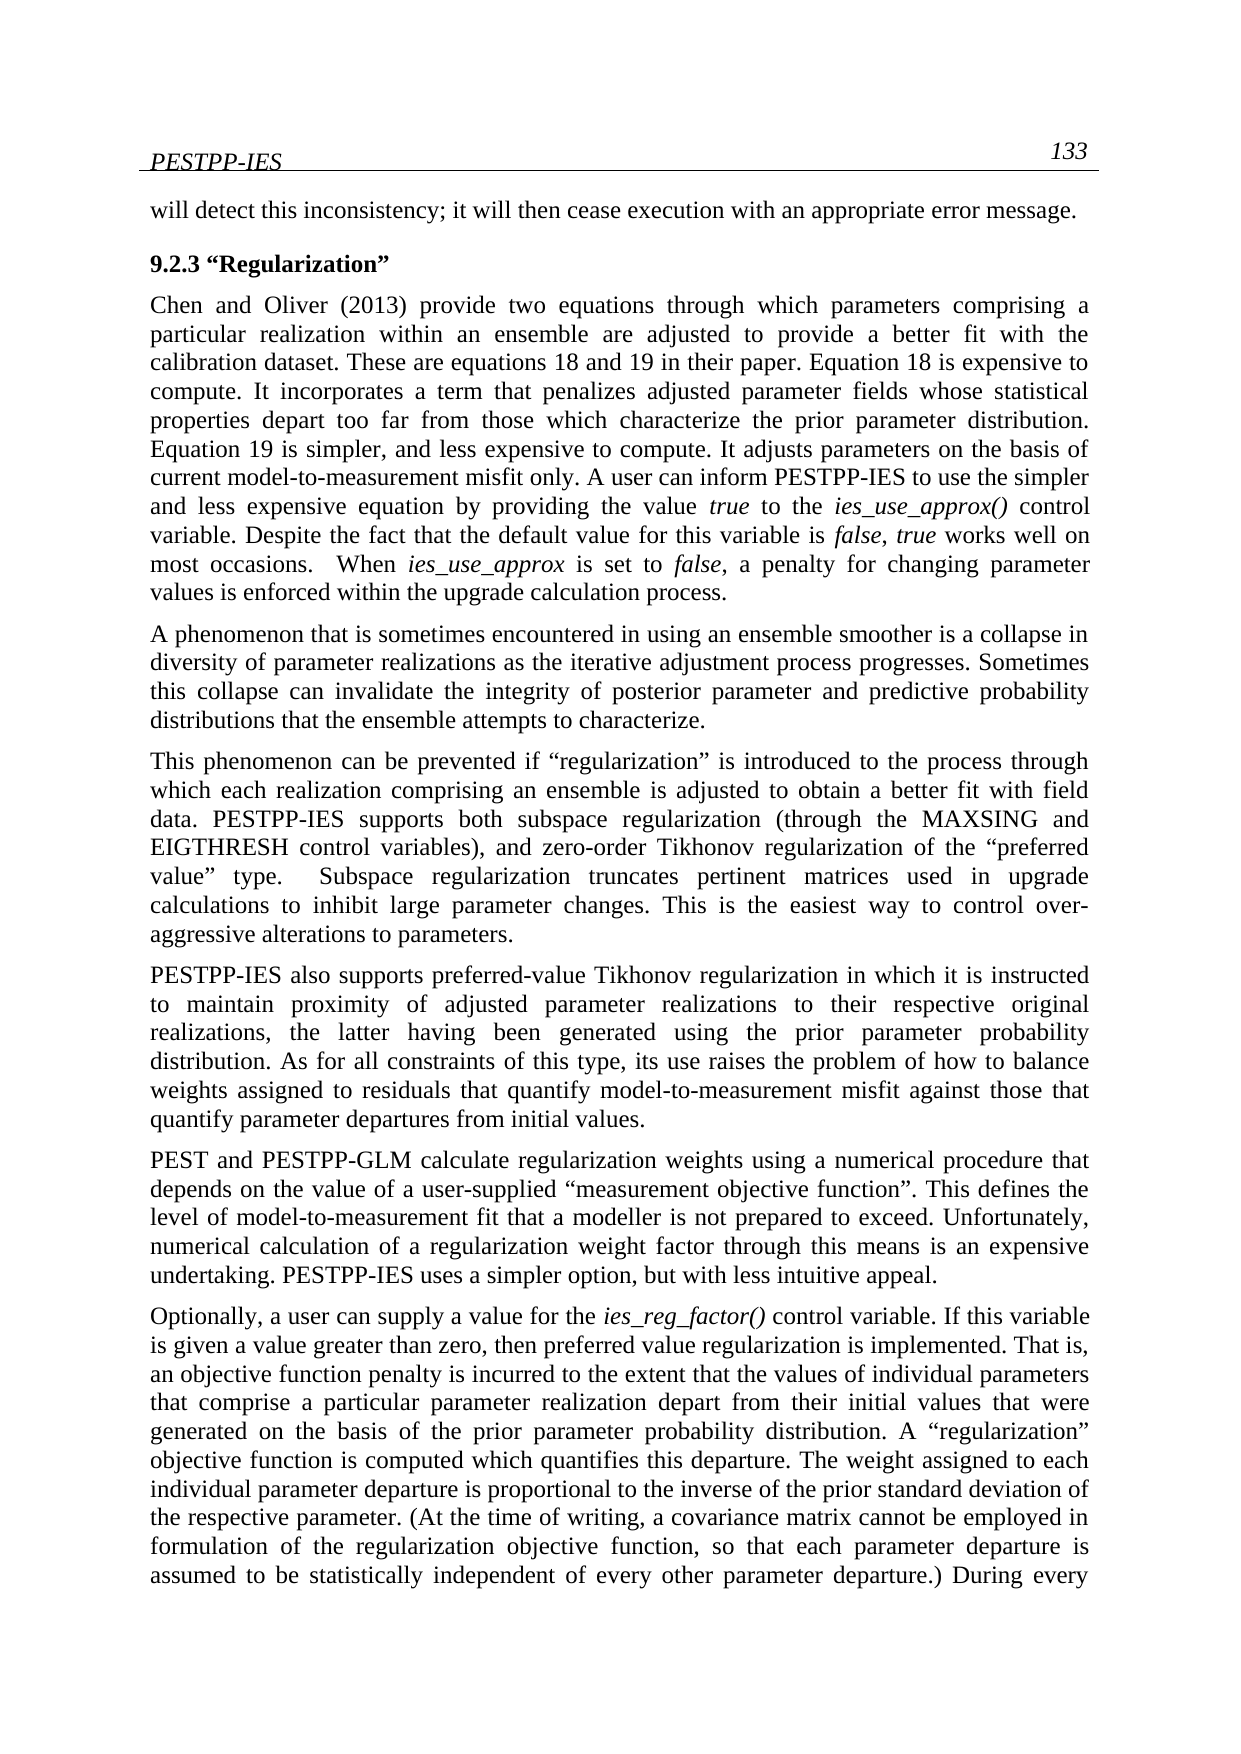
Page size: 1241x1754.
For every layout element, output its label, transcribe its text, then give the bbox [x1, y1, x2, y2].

subtitle 9.2.3 “Regularization” [150, 249, 1090, 277]
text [150, 195, 1090, 224]
text A phenomenon that is sometimes encountered in using an ensemble smoother is a collapse in diversity of parameter realizations as the iterative adjustment process progresses. Sometimes this collapse can invalidate the integrity of posterior parameter and predictive probability distributions that the ensemble attempts to characterize. [150, 619, 1090, 734]
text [150, 1301, 1090, 1589]
text This phenomenon can be prevented if “regularization” is introduced to the process through which each realization comprising an ensemble is adjusted to obtain a better fit with field data. PESTPP-IES supports both subspace regularization (through the MAXSING and EIGTHRESH control variables), and zero-order Tikhonov regularization of the “preferred value” type. Subspace regularization truncates pertinent matrices used in upgrade calculations to inhibit large parameter changes. This is the easiest way to control over-aggressive alterations to parameters. [150, 746, 1090, 947]
text PESTPP-IES also supports preferred-value Tikhonov regularization in which it is instructed to maintain proximity of adjusted parameter realizations to their respective original realizations, the latter having been generated using the prior parameter probability distribution. As for all constraints of this type, its use raises the problem of how to balance weights assigned to residuals that quantify model-to-measurement misfit against those that quantify parameter departures from initial values. [150, 960, 1090, 1132]
text Chen and Oliver (2013) provide two equations through which parameters comprising a particular realization within an ensemble are adjusted to provide a better fit with the calibration dataset. These are equations 18 and 19 in their paper. Equation 18 is expensive to compute. It incorporates a term that penalizes adjusted parameter fields whose statistical properties depart too far from those which characterize the prior parameter distribution. Equation 19 is simpler, and less expensive to compute. It adjusts parameters on the basis of current model-to-measurement misfit only. A user can inform PESTPP-IES to use the simpler and less expensive equation by providing the value true to the ies_use_approx() control variable. Despite the fact that the default value for this variable is false, true works well on most occasions. When ies_use_approx is set to false, a penalty for changing parameter values is enforced within the upgrade calculation process. [150, 290, 1090, 606]
text PEST and PESTPP-GLM calculate regularization weights using a numerical procedure that depends on the value of a user-supplied “measurement objective function”. This defines the level of model-to-measurement fit that a modeller is not prepared to exceed. Unfortunately, numerical calculation of a regularization weight factor through this means is an expensive undertaking. PESTPP-IES uses a simpler option, but with less intuitive appeal. [150, 1145, 1090, 1289]
